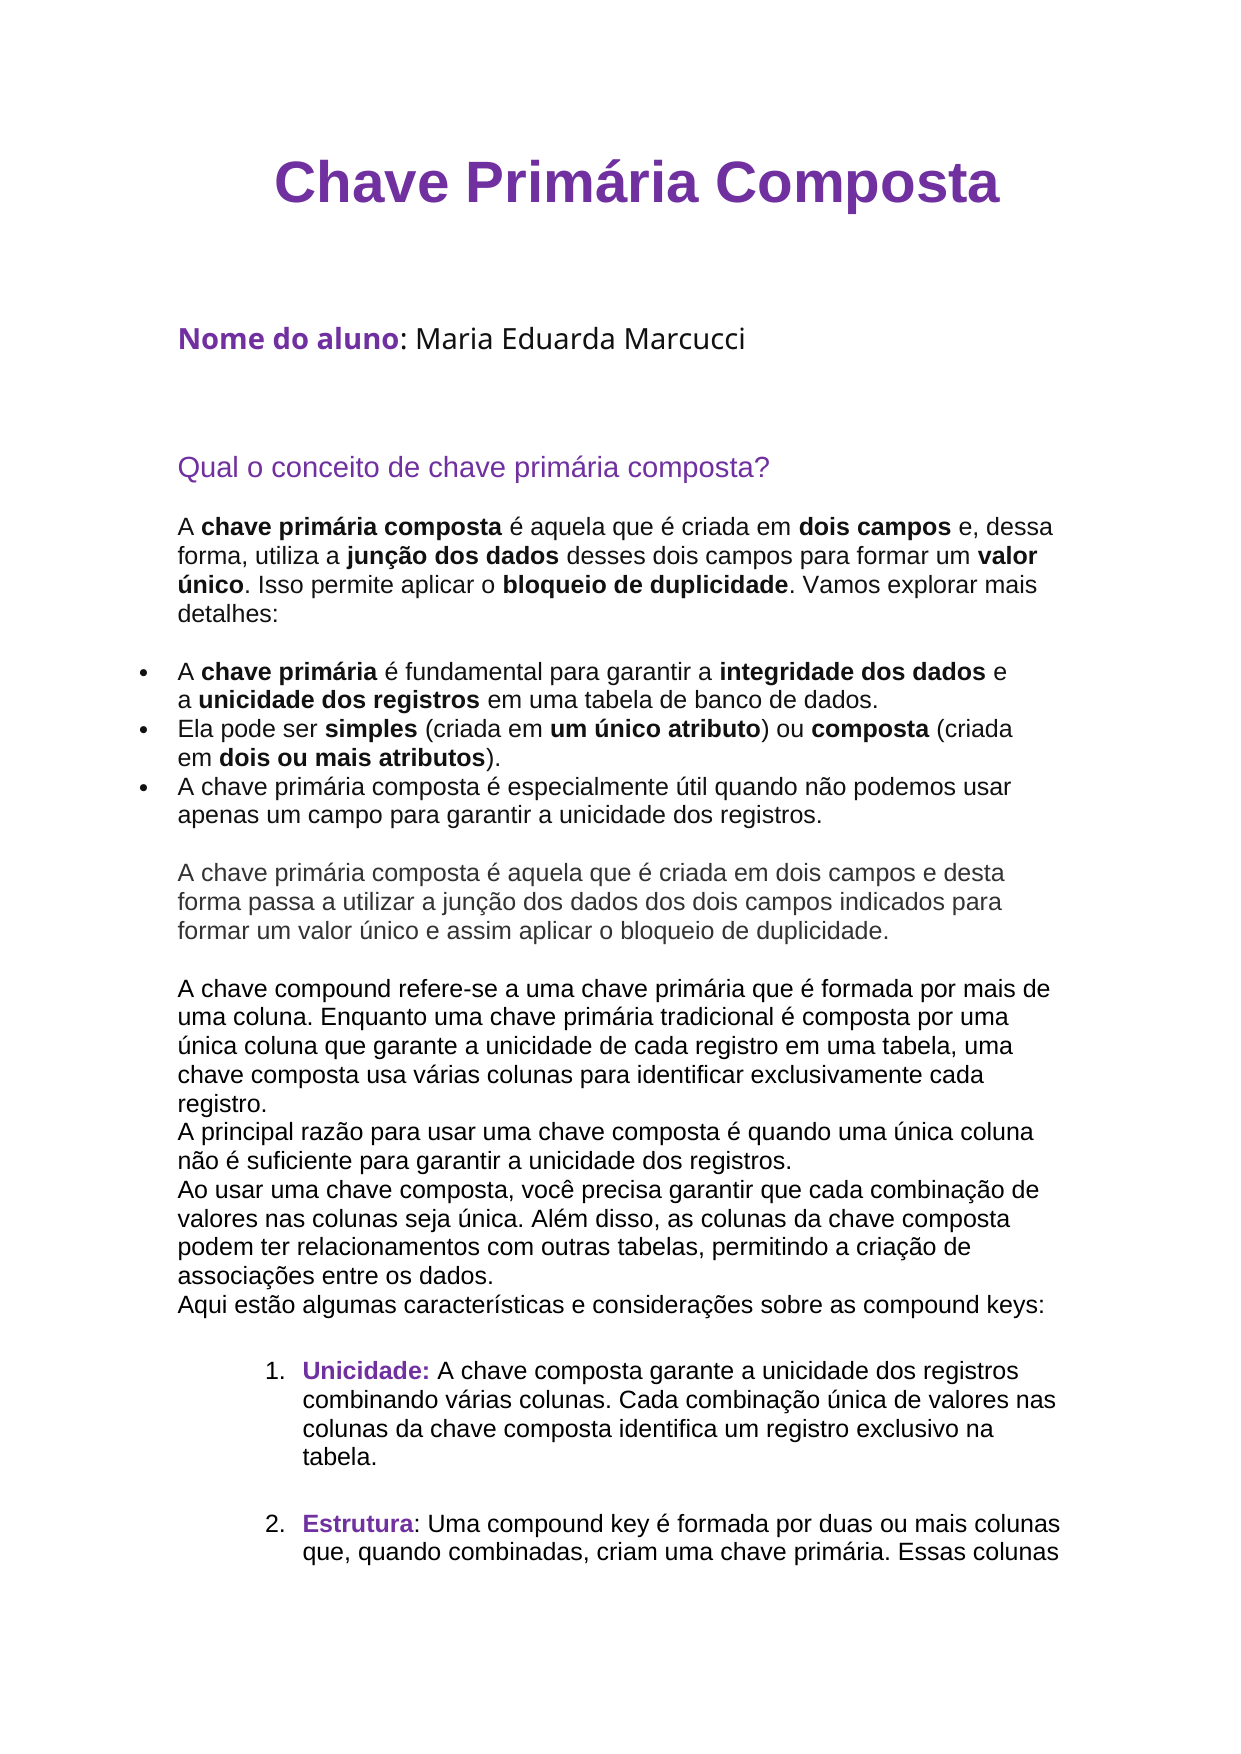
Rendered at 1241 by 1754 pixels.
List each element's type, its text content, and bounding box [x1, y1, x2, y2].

list Ela pode ser simples (criada em um único atributo) ou composta (criada em dois ou mais atributos). [140, 714, 1063, 771]
text A chave primária composta é aquela que é criada em dois campos e, dessa forma, utiliza a junção dos dados desses dois campos para formar um valor único. Isso permite aplicar o bloqueio de duplicidade. Vamos explorar mais detalhes: [177, 512, 1063, 627]
text A chave primária composta é aquela que é criada em dois campos e desta forma passa a utilizar a junção dos dados dos dois campos indicados para formar um valor único e assim aplicar o bloqueio de duplicidade. [890, 858, 1063, 944]
text Aqui estão algumas características e considerações sobre as compound keys: [177, 1290, 1063, 1318]
text Nome do aluno: Maria Eduarda Marcucci [177, 318, 1063, 358]
list Unicidade: A chave composta garante a unicidade dos registros combinando várias colunas. Cada combinação única de valores nas colunas da chave composta identifica um registro exclusivo na tabela. [265, 1356, 1063, 1471]
text Ao usar uma chave composta, você precisa garantir que cada combinação de valores nas colunas seja única. Além disso, as colunas da chave composta podem ter relacionamentos com outras tabelas, permitindo a criação de associações entre os dados. [177, 1175, 1063, 1290]
text A chave compound refere-se a uma chave primária que é formada por mais de uma coluna. Enquanto uma chave primária tradicional é composta por uma única coluna que garante a unicidade de cada registro em uma tabela, uma chave composta usa várias colunas para identificar exclusivamente cada registro. [177, 973, 1063, 1117]
text A principal razão para usar uma chave composta é quando uma única coluna não é suficiente para garantir a unicidade dos registros. [177, 1117, 1063, 1175]
list A chave primária composta é especialmente útil quando não podemos usar apenas um campo para garantir a unicidade dos registros. [140, 771, 1063, 829]
text Qual o conceito de chave primária composta? [177, 449, 1063, 483]
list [265, 1508, 1063, 1566]
text Chave Primária Composta [177, 148, 1063, 215]
list A chave primária é fundamental para garantir a integridade dos dados e a unicidade dos registros em uma tabela de banco de dados. [140, 656, 1063, 714]
